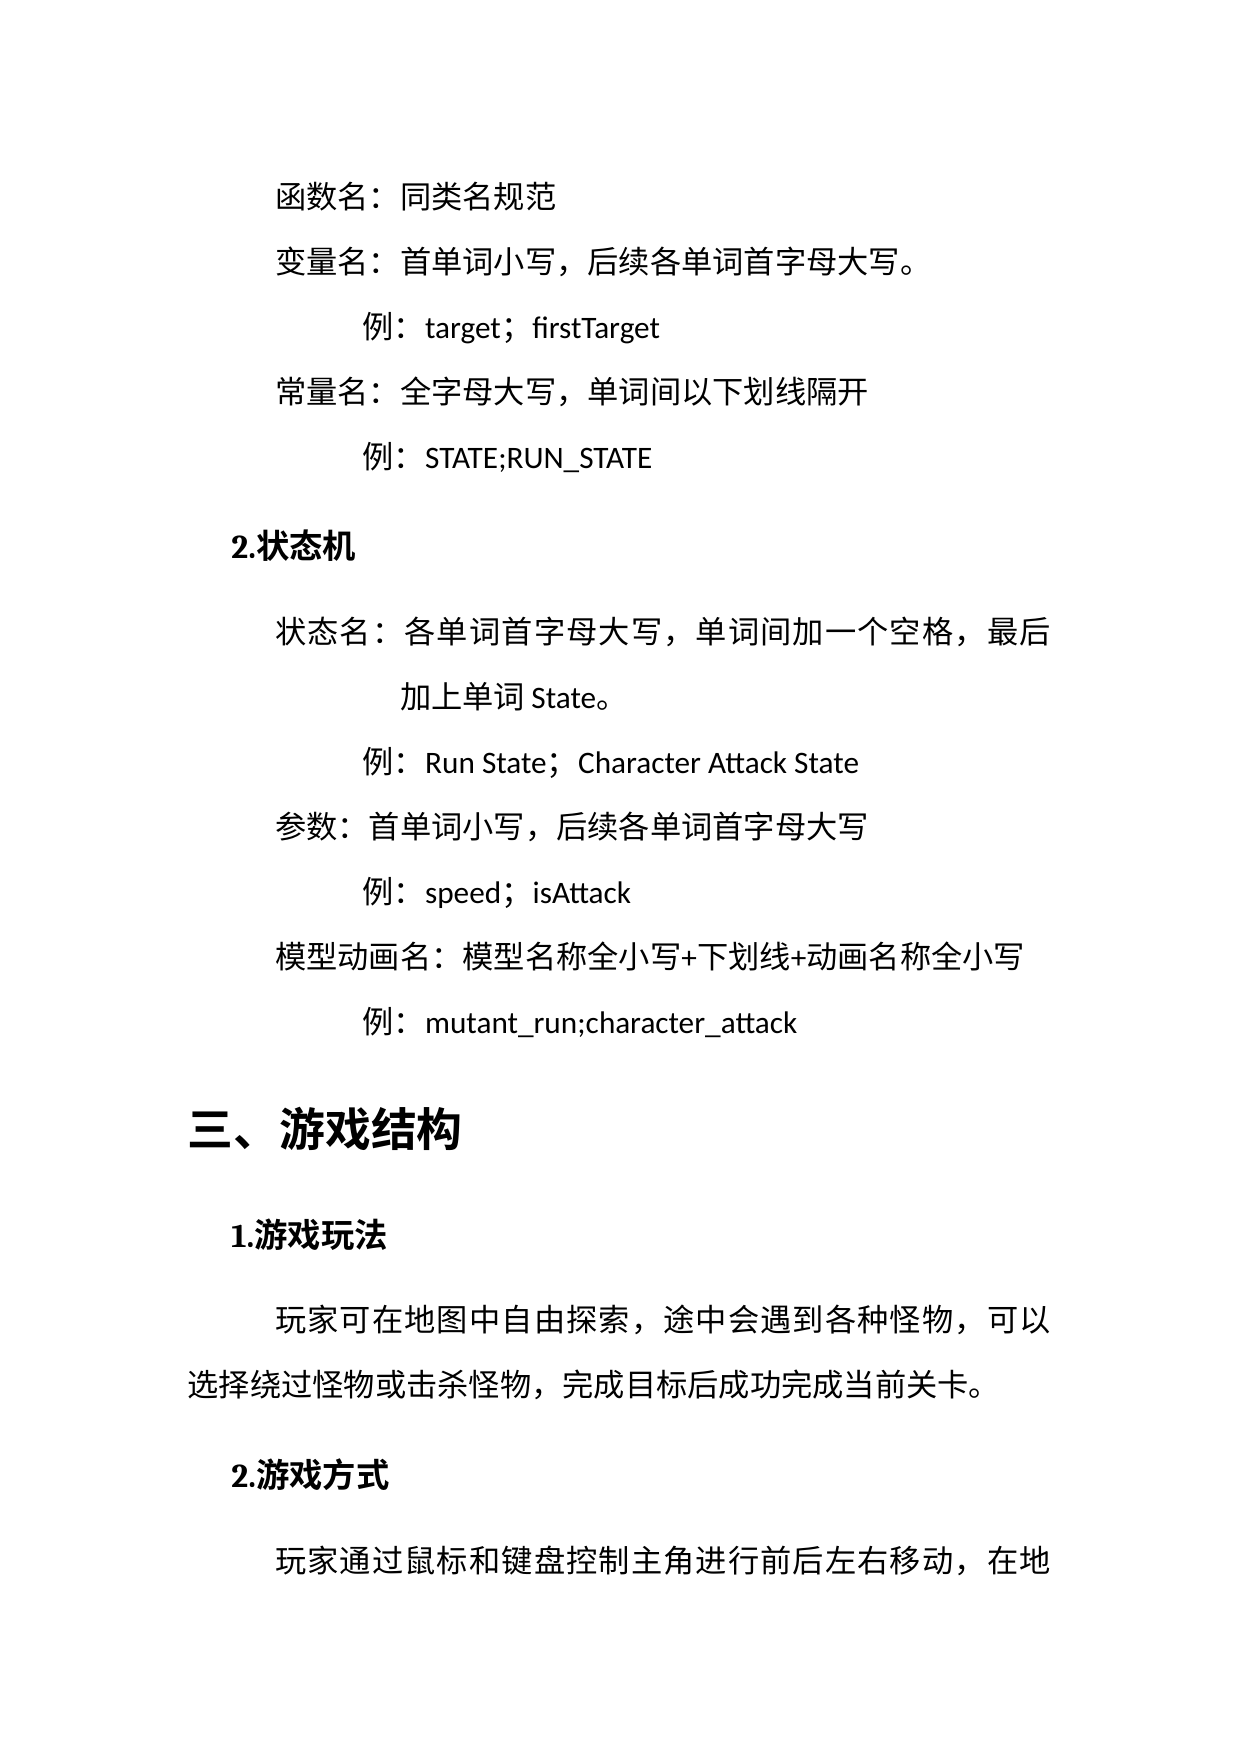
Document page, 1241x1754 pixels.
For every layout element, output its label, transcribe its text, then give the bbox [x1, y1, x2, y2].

title 三、游戏结构 [187, 1078, 1053, 1175]
text 参数：首单词小写，后续各单词首字母大写 [187, 793, 1053, 858]
text 例：target；firstTarget [187, 292, 1053, 357]
text 例：mutant_run;character_attack [187, 988, 1053, 1053]
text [187, 1526, 1053, 1591]
text 状态名：各单词首字母大写，单词间加一个空格，最后加上单词State。 [275, 598, 1053, 728]
text 函数名：同类名规范 [187, 162, 1053, 227]
text 玩家可在地图中自由探索，途中会遇到各种怪物，可以选择绕过怪物或击杀怪物，完成目标后成功完成当前关卡。 [187, 1286, 1053, 1416]
subtitle 2.状态机 [187, 512, 1053, 577]
text 例：Run State；Character Attack State [187, 728, 1053, 793]
text 变量名：首单词小写，后续各单词首字母大写。 [187, 227, 1053, 292]
text 例：STATE;RUN_STATE [187, 422, 1053, 487]
subtitle 2.游戏方式 [187, 1441, 1053, 1506]
text 常量名：全字母大写，单词间以下划线隔开 [187, 357, 1053, 422]
text 例：speed；isAttack [187, 858, 1053, 923]
subtitle 1.游戏玩法 [187, 1200, 1053, 1265]
text 模型动画名：模型名称全小写+下划线+动画名称全小写 [187, 923, 1053, 988]
